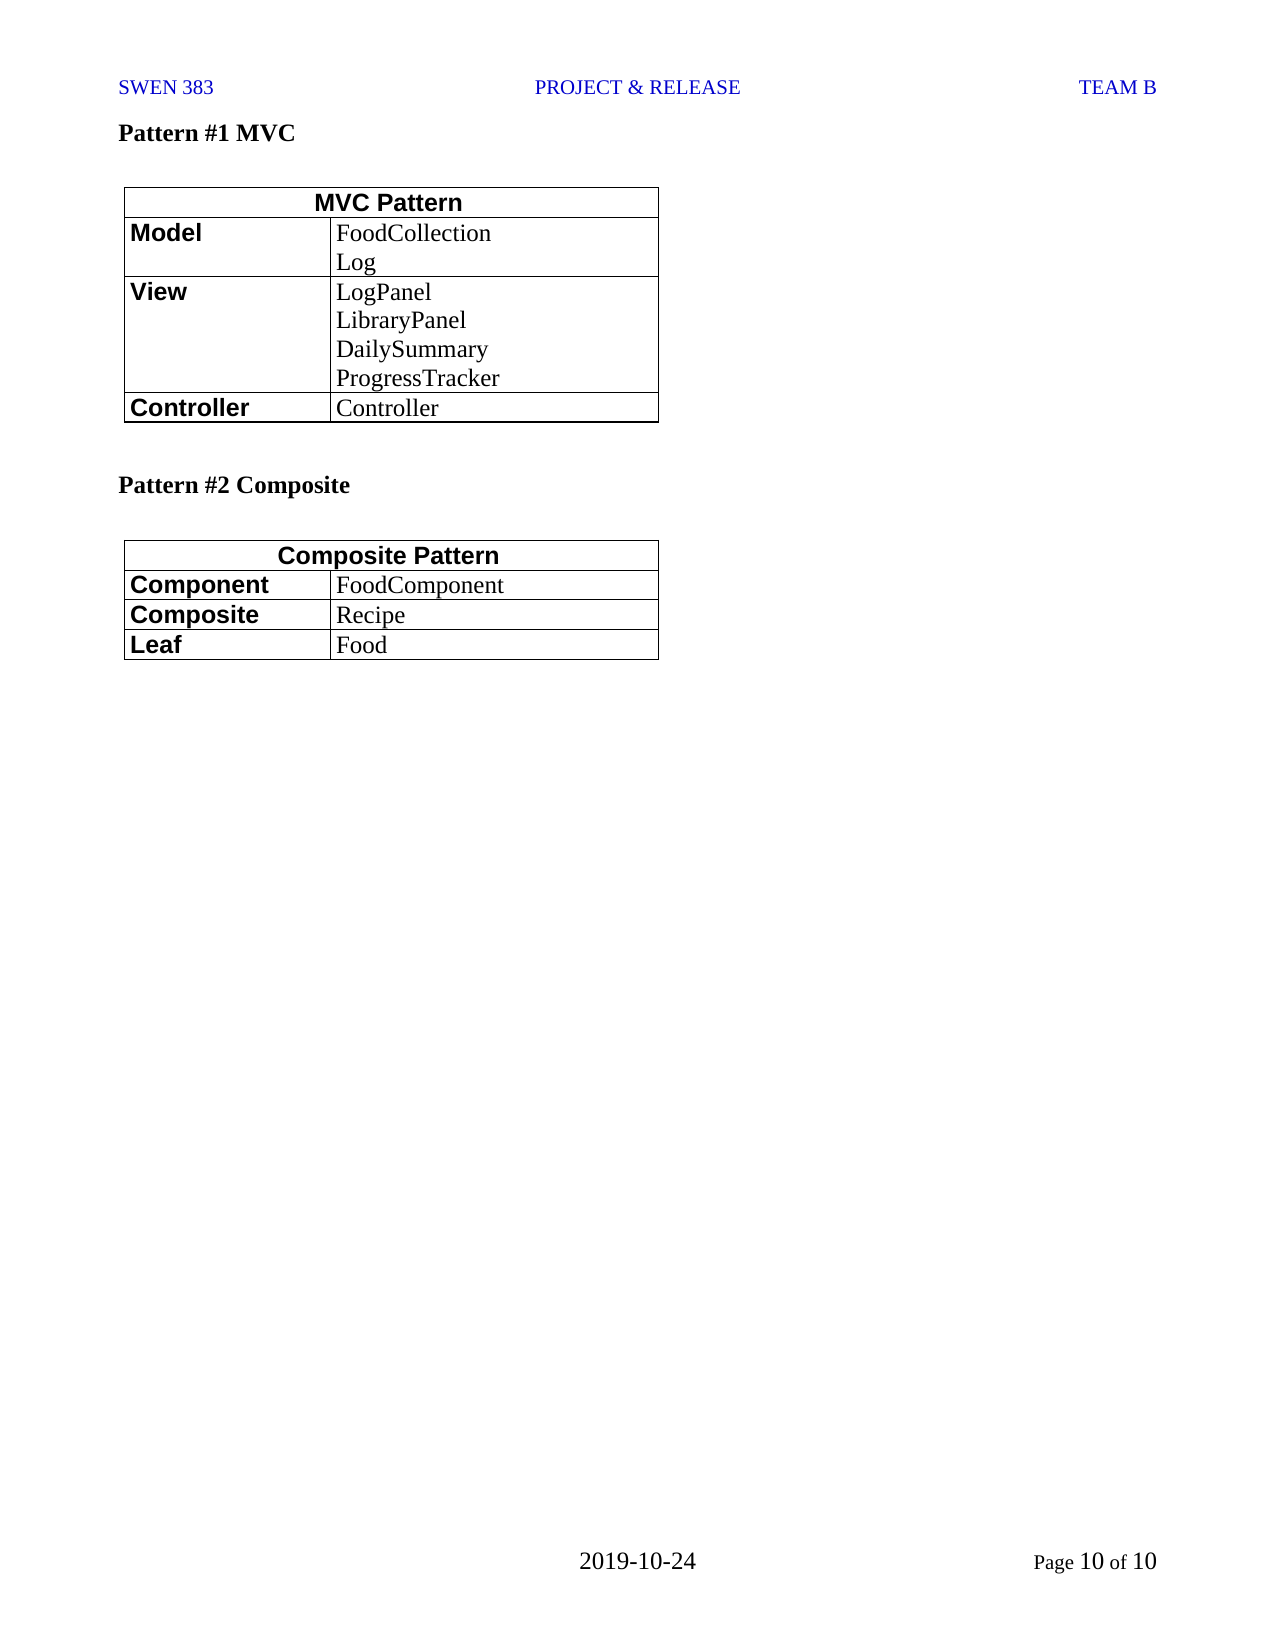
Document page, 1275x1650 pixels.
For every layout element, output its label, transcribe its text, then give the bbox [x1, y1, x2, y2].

table_cell FoodCollection Log [331, 218, 658, 276]
table_cell Food [331, 630, 658, 659]
table_cell LogPanel LibraryPanel DailySummary ProgressTracker [331, 277, 658, 392]
table_cell Composite [125, 600, 330, 629]
table_header Composite Pattern [125, 541, 658, 569]
table_cell Controller [331, 393, 658, 421]
table_cell Model [125, 218, 330, 276]
text Pattern #2 Composite [118, 471, 1157, 499]
table_cell FoodComponent [331, 571, 658, 599]
table_cell Leaf [125, 630, 330, 659]
table_cell Recipe [331, 600, 658, 629]
table_header MVC Pattern [125, 188, 658, 217]
table_cell View [125, 277, 330, 392]
table_cell Component [125, 571, 330, 599]
table_cell Controller [125, 393, 330, 421]
text Pattern #1 MVC [118, 118, 1157, 147]
